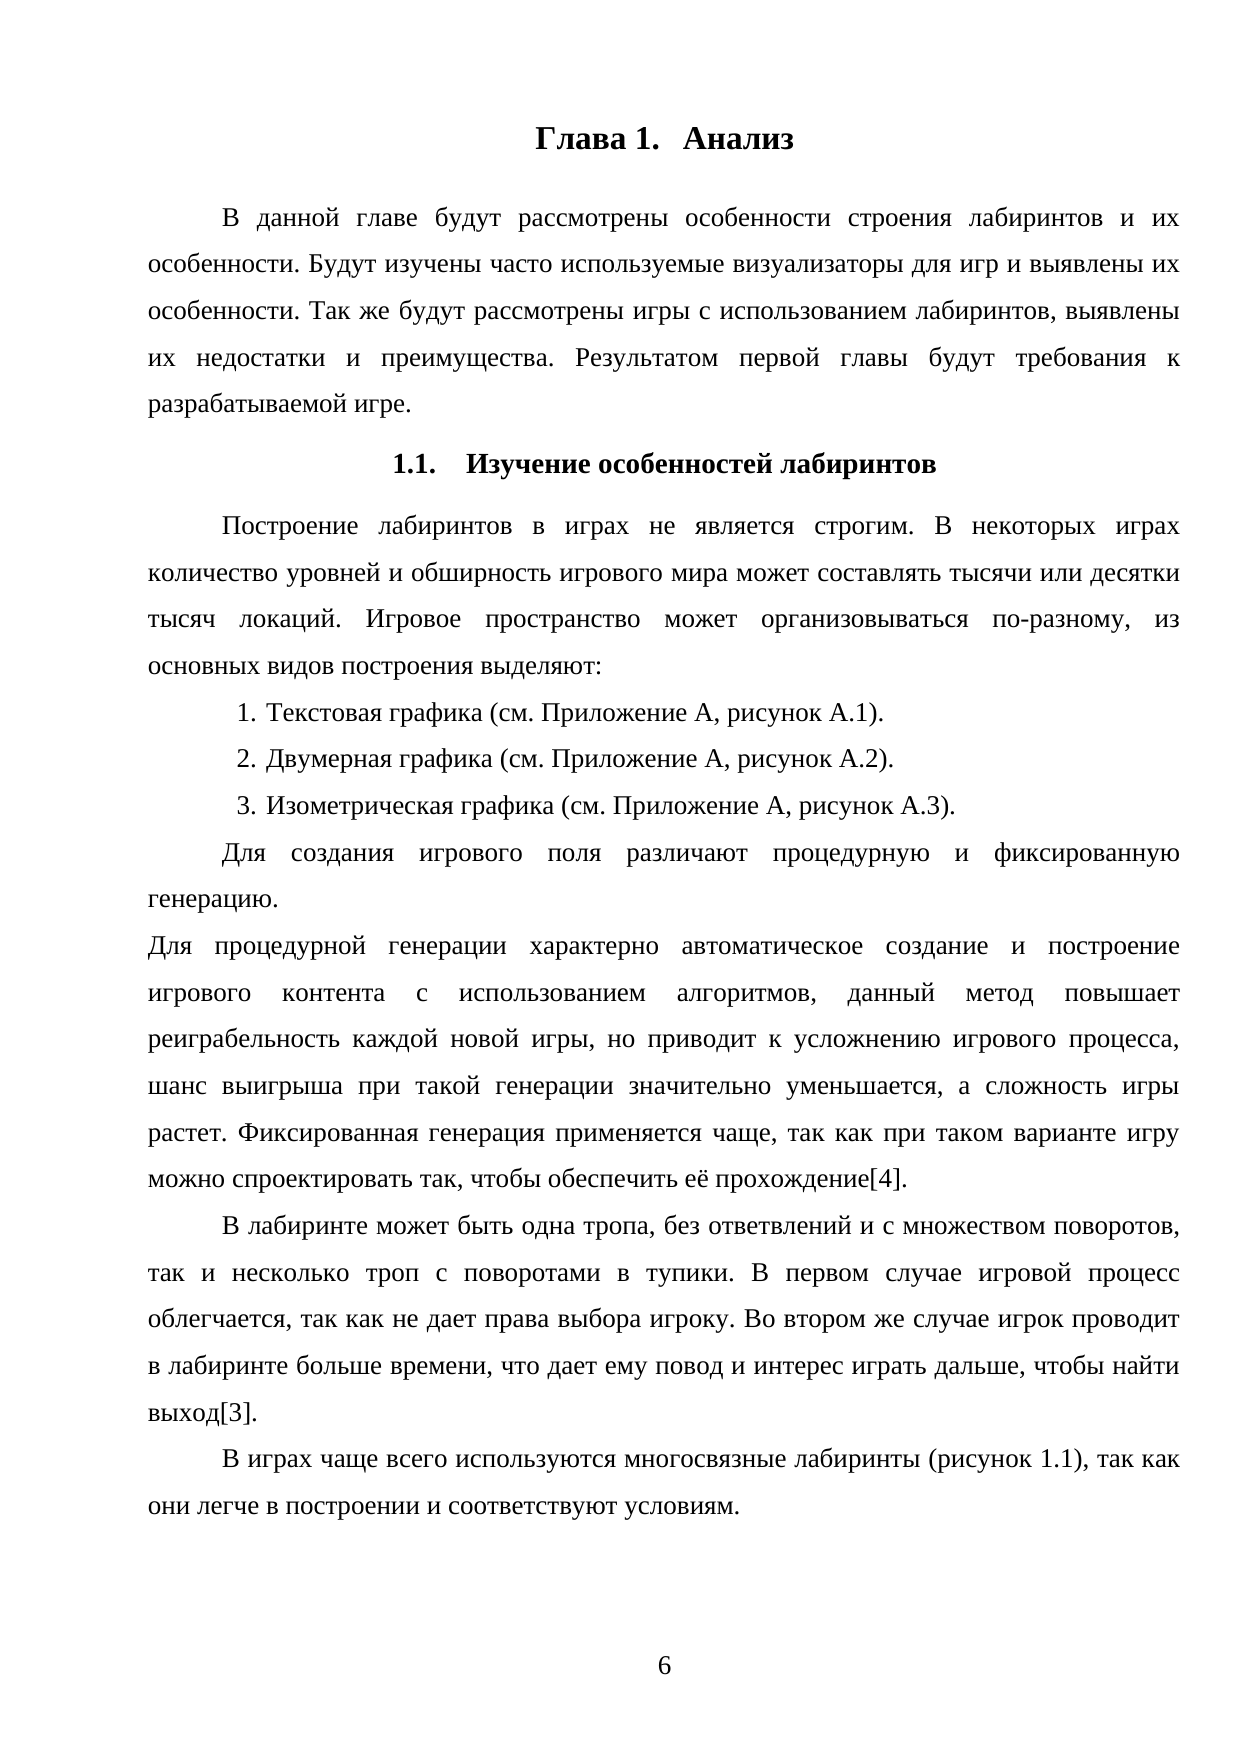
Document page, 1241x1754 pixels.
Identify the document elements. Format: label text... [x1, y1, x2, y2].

text В играх чаще всего используются многосвязные лабиринты (рисунок 1.1), так как они легче в построении и соответствуют условиям. [148, 1443, 1181, 1520]
list Двумерная графика (см. Приложение А, рисунок А.2). [236, 743, 1181, 774]
list Текстовая графика (см. Приложение А, рисунок А.1). [236, 696, 1181, 727]
list Изометрическая графика (см. Приложение А, рисунок А.3). [236, 789, 1181, 820]
text Для создания игрового поля различают процедурную и фиксированную генерацию. [148, 836, 1181, 914]
text В лабиринте может быть одна тропа, без ответвлений и с множеством поворотов, так и несколько троп с поворотами в тупики. В первом случае игровой процесс облегчается, так как не дает права выбора игроку. Во втором же случае игрок проводит в лабиринте больше времени, что дает ему повод и интерес играть дальше, чтобы найти выход[3]. [148, 1209, 1181, 1427]
text Для процедурной генерации характерно автоматическое создание и построение игрового контента с использованием алгоритмов, данный метод повышает реиграбельность каждой новой игры, но приводит к усложнению игрового процесса, шанс выигрыша при такой генерации значительно уменьшается, а сложность игры растет. Фиксированная генерация применяется чаще, так как при таком варианте игру можно спроектировать так, чтобы обеспечить её прохождение[4]. [148, 929, 1181, 1194]
subtitle Изучение особенностей лабиринтов [148, 446, 1181, 480]
text Построение лабиринтов в играх не является строгим. В некоторых играх количество уровней и обширность игрового мира может составлять тысячи или десятки тысяч локаций. Игровое пространство может организовываться по-разному, из основных видов построения выделяют: [148, 509, 1181, 680]
text В данной главе будут рассмотрены особенности строения лабиринтов и их особенности. Будут изучены часто используемые визуализаторы для игр и выявлены их особенности. Так же будут рассмотрены игры с использованием лабиринтов, выявлены их недостатки и преимущества. Результатом первой главы будут требования к разрабатываемой игре. [148, 201, 1181, 418]
subtitle Анализ [148, 118, 1181, 156]
